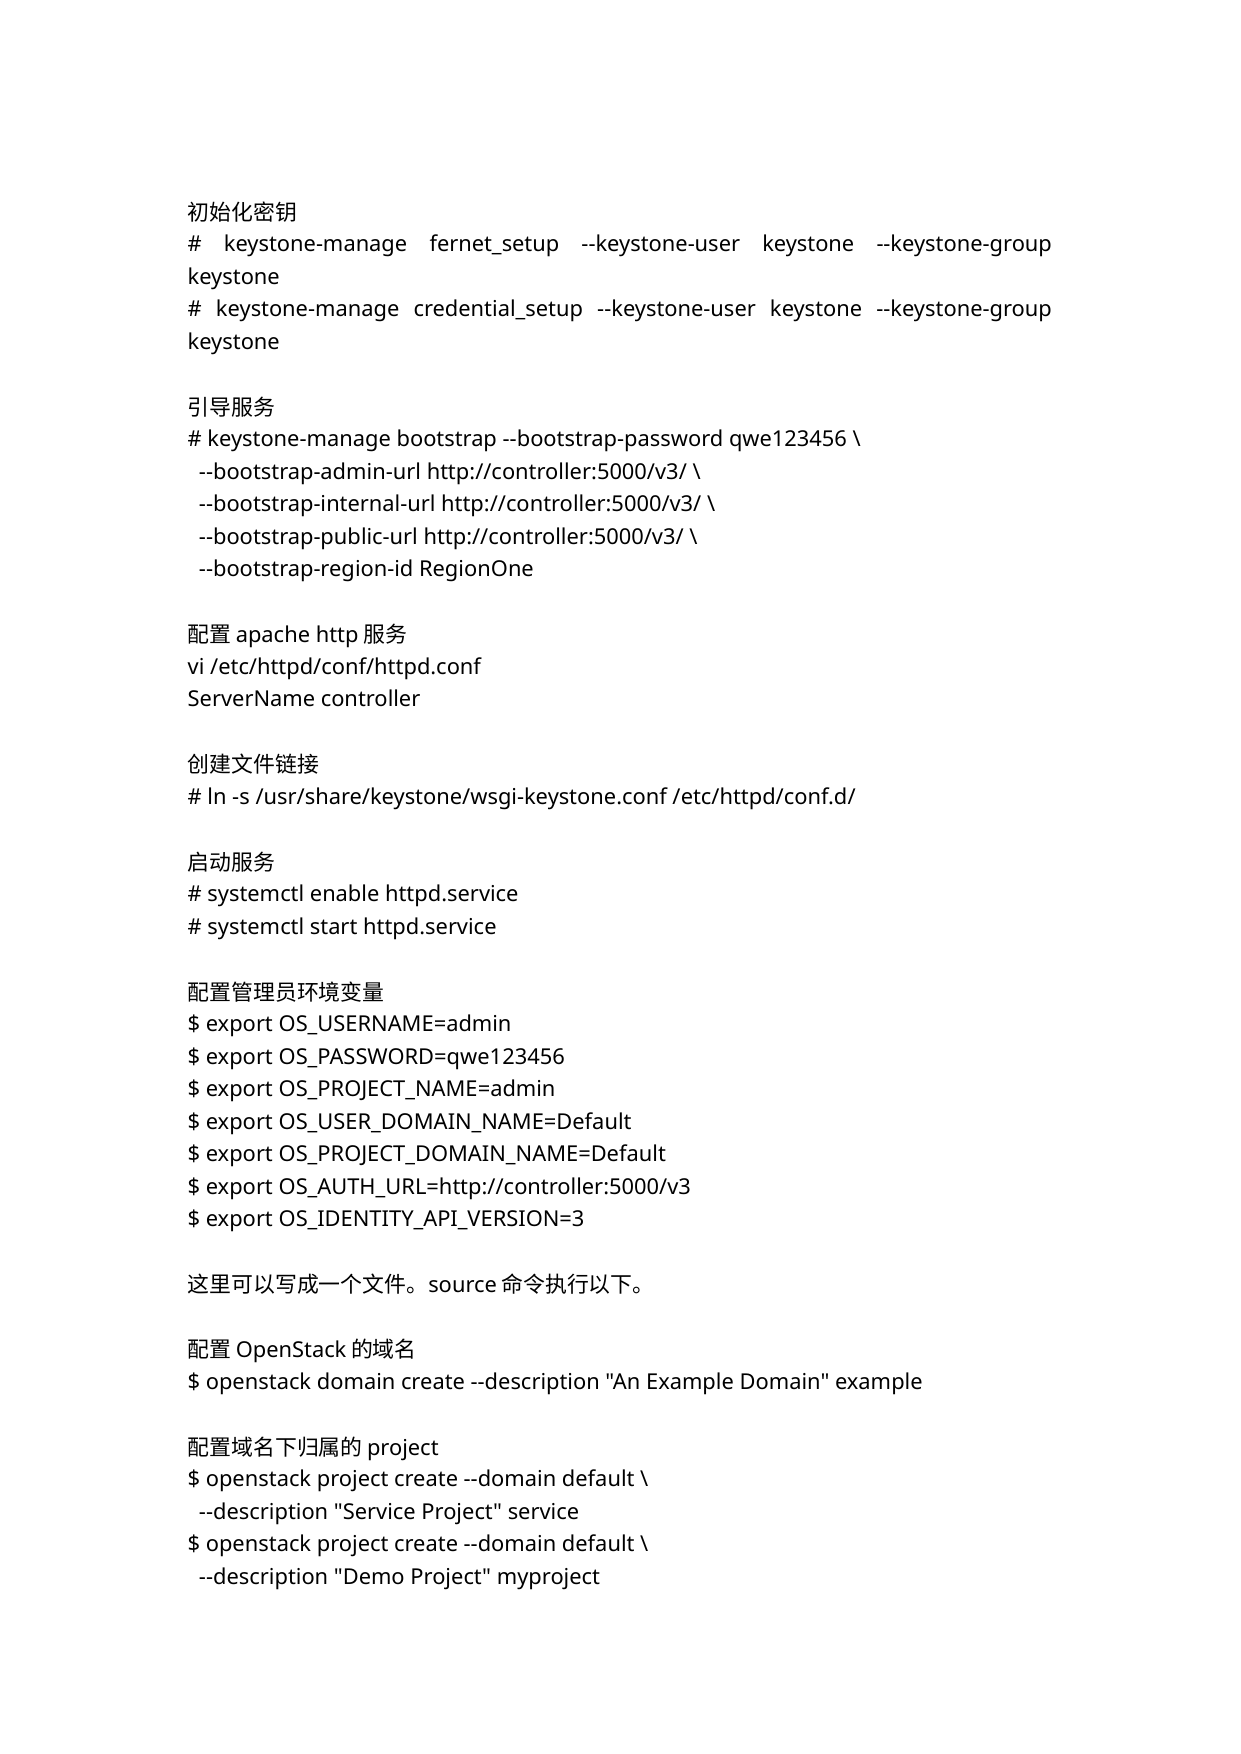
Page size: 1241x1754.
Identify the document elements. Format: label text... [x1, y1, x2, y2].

text --bootstrap-region-id RegionOne [187, 552, 1053, 584]
text # keystone-manage bootstrap --bootstrap-password qwe123456 \ [187, 422, 1053, 454]
text # systemctl enable httpd.service [187, 877, 1053, 909]
text $ export OS_USERNAME=admin [187, 1007, 1053, 1039]
text 启动服务 [187, 844, 1053, 877]
text 配置OpenStack的域名 [187, 1332, 1053, 1364]
text $ export OS_PROJECT_DOMAIN_NAME=Default [187, 1137, 1053, 1169]
text $ openstack domain create --description "An Example Domain" example [187, 1364, 1053, 1397]
text $ export OS_PROJECT_NAME=admin [187, 1072, 1053, 1104]
text --description "Service Project" service [187, 1494, 1053, 1527]
text ServerName controller [187, 682, 1053, 714]
text $ openstack project create --domain default \ [187, 1527, 1053, 1559]
text --bootstrap-public-url http://controller:5000/v3/ \ [187, 519, 1053, 552]
text 配置管理员环境变量 [187, 974, 1053, 1007]
text # keystone-manage fernet_setup --keystone-user keystone --keystone-group keystone [187, 227, 1053, 292]
text 配置域名下归属的project [187, 1429, 1053, 1462]
text 创建文件链接 [187, 747, 1053, 779]
text --description "Demo Project" myproject [187, 1559, 1053, 1592]
text $ export OS_IDENTITY_API_VERSION=3 [187, 1202, 1053, 1234]
text 引导服务 [187, 389, 1053, 422]
text --bootstrap-admin-url http://controller:5000/v3/ \ [187, 454, 1053, 487]
text 初始化密钥 [187, 194, 1053, 227]
text vi /etc/httpd/conf/httpd.conf [187, 649, 1053, 682]
text $ export OS_USER_DOMAIN_NAME=Default [187, 1104, 1053, 1137]
text $ openstack project create --domain default \ [187, 1462, 1053, 1494]
text # keystone-manage credential_setup --keystone-user keystone --keystone-group keystone [187, 292, 1053, 357]
text --bootstrap-internal-url http://controller:5000/v3/ \ [187, 487, 1053, 519]
text 配置apache http服务 [187, 617, 1053, 649]
text # systemctl start httpd.service [187, 909, 1053, 942]
text 这里可以写成一个文件。source命令执行以下。 [187, 1267, 1053, 1299]
text $ export OS_PASSWORD=qwe123456 [187, 1039, 1053, 1072]
text # ln -s /usr/share/keystone/wsgi-keystone.conf /etc/httpd/conf.d/ [187, 779, 1053, 812]
text $ export OS_AUTH_URL=http://controller:5000/v3 [187, 1169, 1053, 1202]
